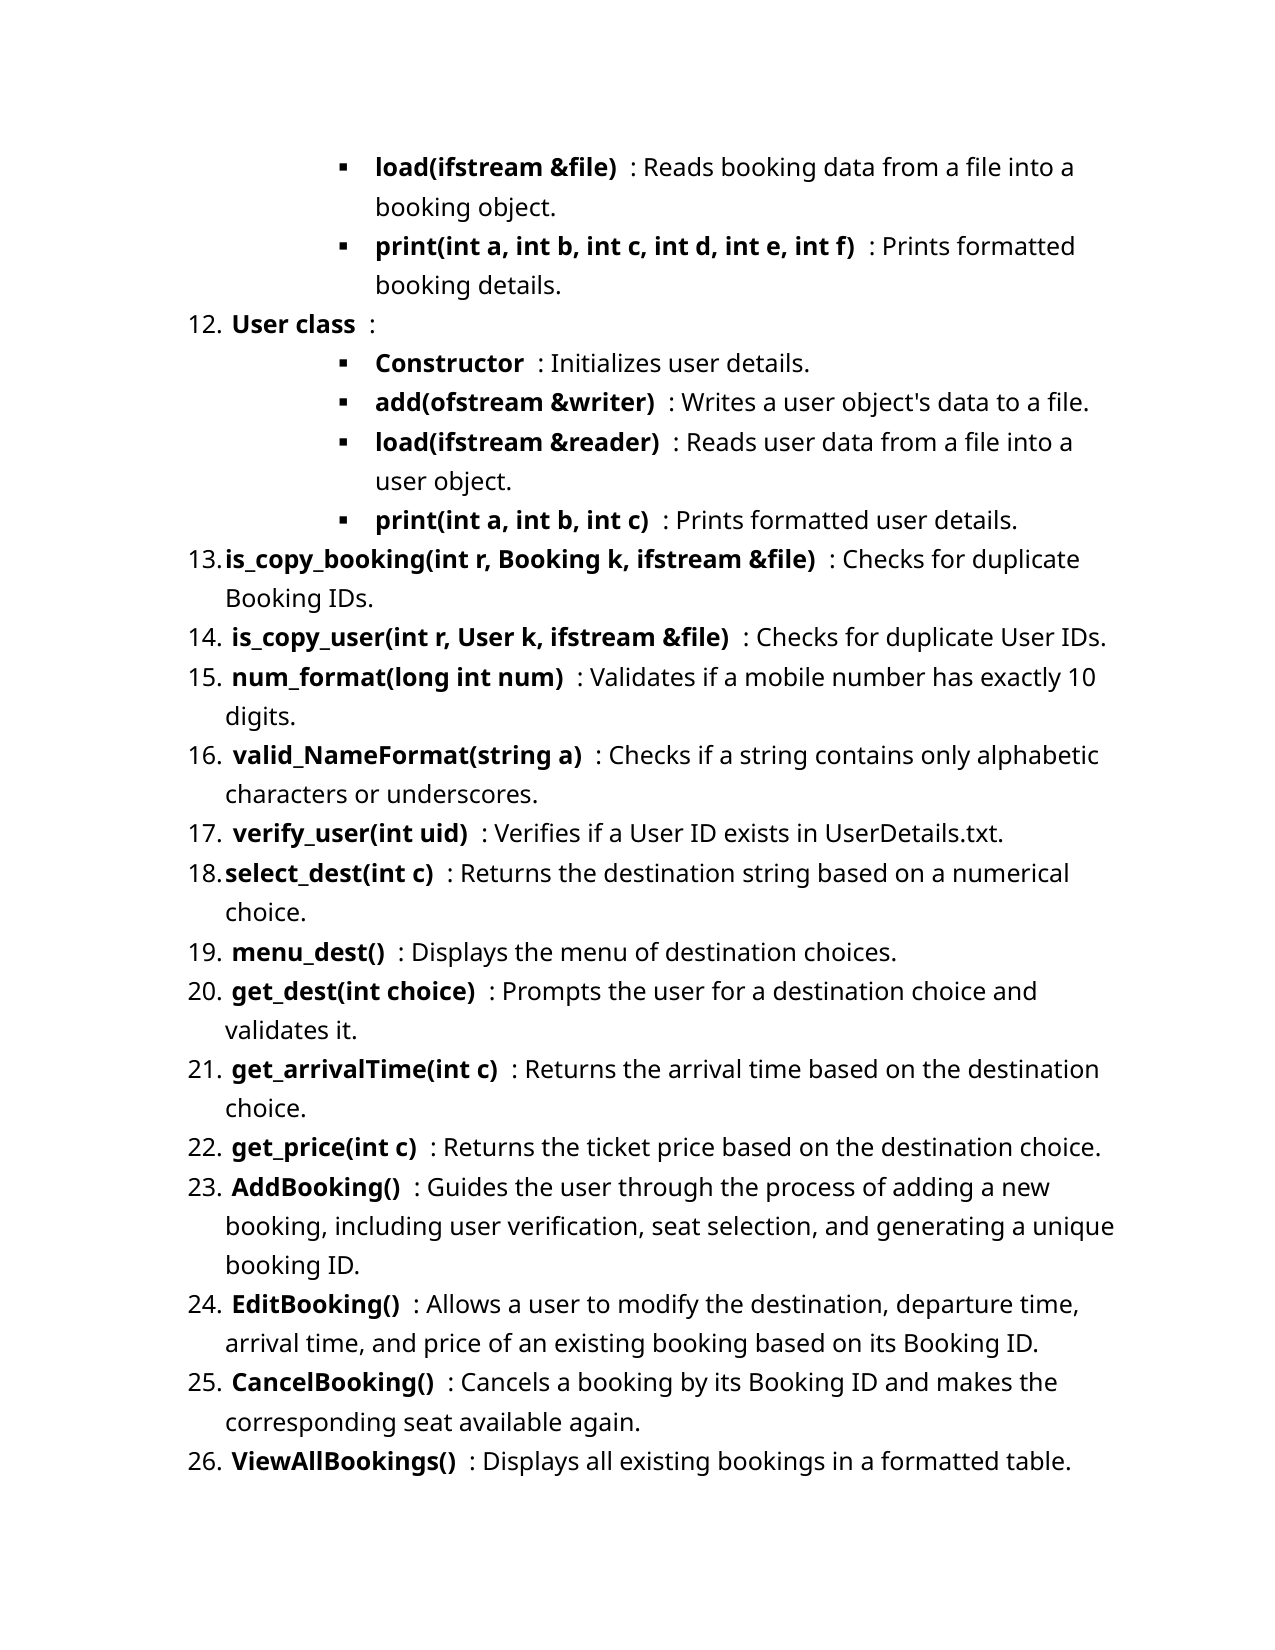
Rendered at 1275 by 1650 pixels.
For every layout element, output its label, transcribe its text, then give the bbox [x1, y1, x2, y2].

list print(int a, int b, int c) : Prints formatted user details. [337, 502, 1125, 537]
list get_price(int c) : Returns the ticket price based on the destination choice. [187, 1130, 1125, 1164]
list User class : [187, 307, 1125, 341]
list get_dest(int choice) : Prompts the user for a destination choice and validates it. [187, 973, 1125, 1047]
list menu_dest() : Displays the menu of destination choices. [187, 934, 1125, 968]
list print(int a, int b, int c, int d, int e, int f) : Prints formatted booking details. [337, 228, 1125, 302]
list valid_NameFormat(string a) : Checks if a string contains only alphabetic characters or underscores. [187, 737, 1125, 811]
list is_copy_user(int r, User k, ifstream &file) : Checks for duplicate User IDs. [187, 620, 1125, 654]
list EditBooking() : Allows a user to modify the destination, departure time, arrival time, and price of an existing booking based on its Booking ID. [187, 1287, 1125, 1360]
list num_format(long int num) : Validates if a mobile number has exactly 10 digits. [187, 659, 1125, 732]
list is_copy_booking(int r, Booking k, ifstream &file) : Checks for duplicate Booking IDs. [187, 542, 1125, 615]
list get_arrivalTime(int c) : Returns the arrival time based on the destination choice. [187, 1052, 1125, 1125]
list CancelBooking() : Cancels a booking by its Booking ID and makes the corresponding seat available again. [187, 1365, 1125, 1438]
list load(ifstream &reader) : Reads user data from a file into a user object. [337, 424, 1125, 497]
list Constructor : Initializes user details. [337, 346, 1125, 380]
list verify_user(int uid) : Verifies if a User ID exists in UserDetails.txt. [187, 816, 1125, 850]
list AddBooking() : Guides the user through the process of adding a new booking, including user verification, seat selection, and generating a unique booking ID. [187, 1169, 1125, 1282]
list load(ifstream &file) : Reads booking data from a file into a booking object. [337, 150, 1125, 223]
list add(ofstream &writer) : Writes a user object's data to a file. [337, 385, 1125, 419]
list select_dest(int c) : Returns the destination string based on a numerical choice. [187, 856, 1125, 929]
list ViewAllBookings() : Displays all existing bookings in a formatted table. [187, 1443, 1125, 1477]
